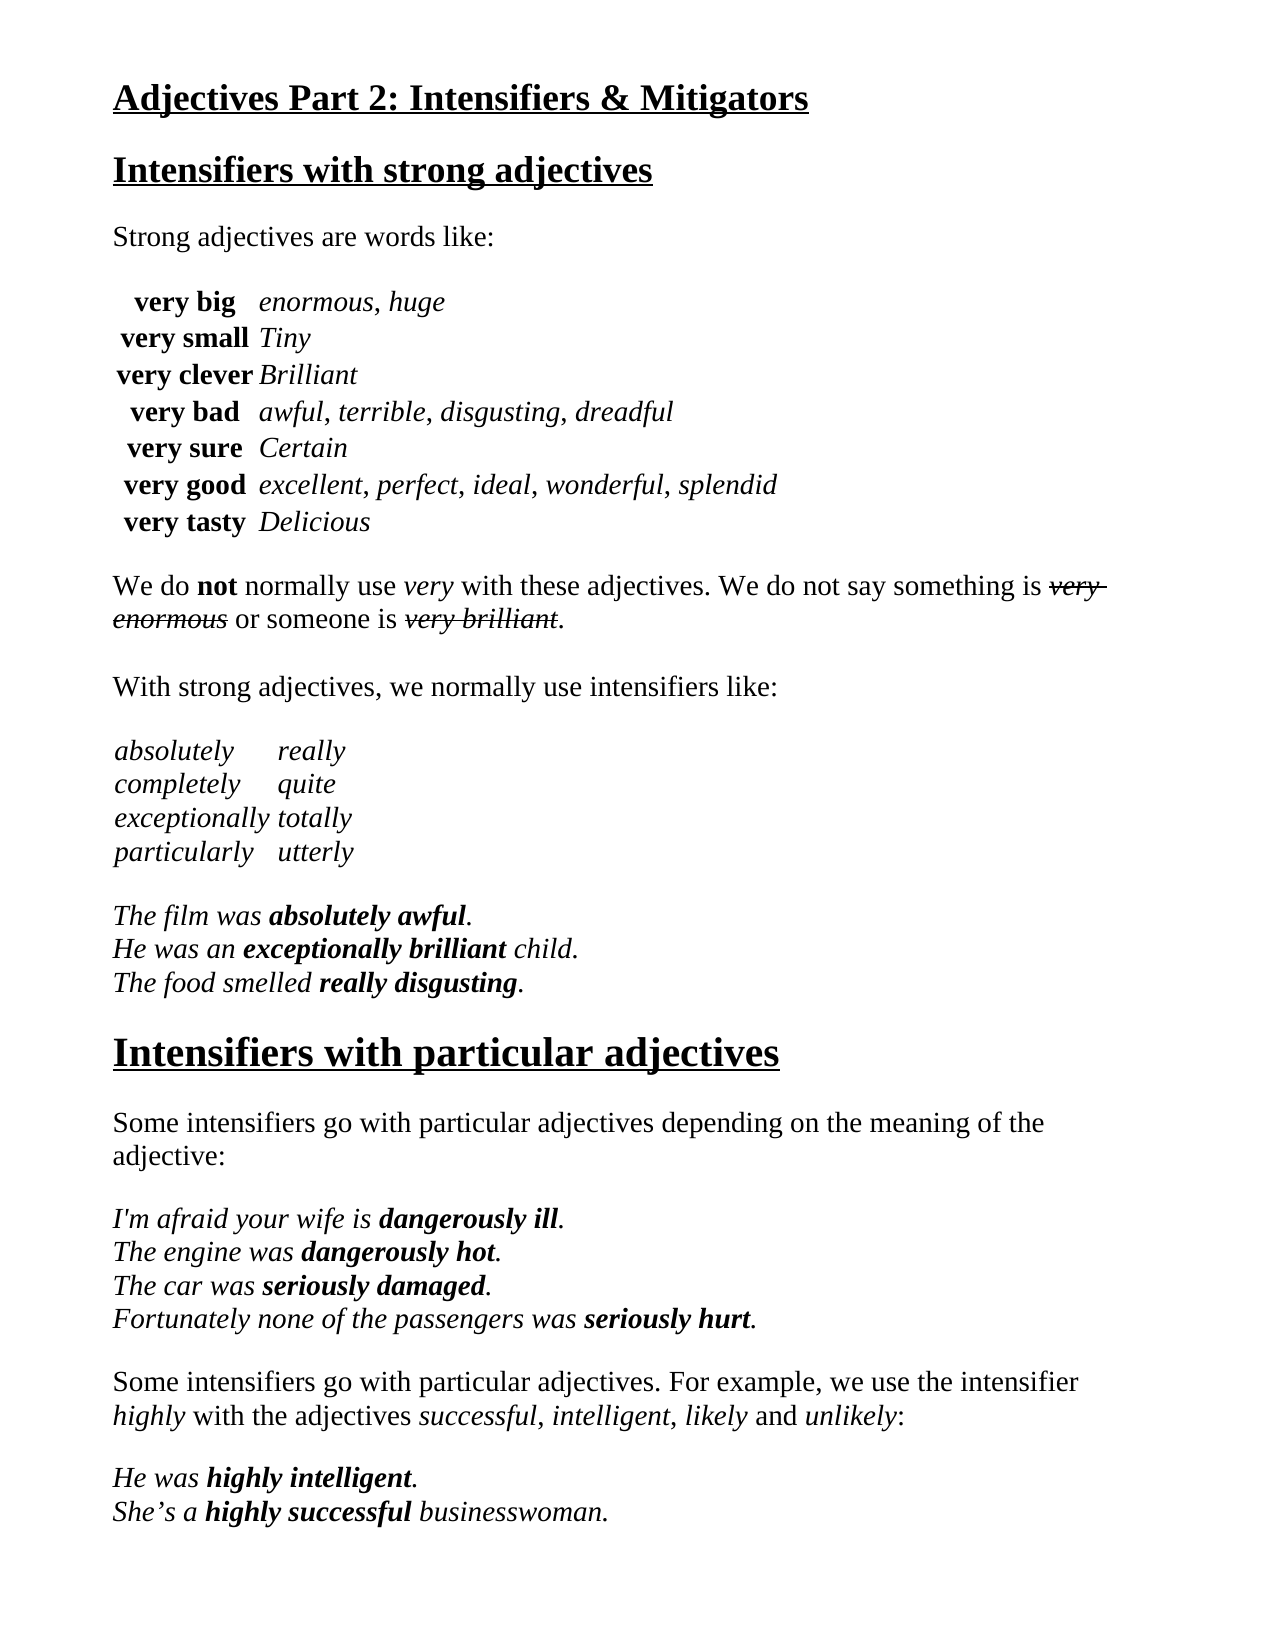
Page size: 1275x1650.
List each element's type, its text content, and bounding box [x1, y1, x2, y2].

table_header really quite totally utterly [276, 731, 360, 869]
text Intensifiers with particular adjectives [112, 1028, 1125, 1076]
table_cell Brilliant [257, 356, 783, 392]
table_cell Tiny [257, 319, 783, 356]
table_cell excellent, perfect, ideal, wonderful, splendid [257, 466, 783, 502]
text I'm afraid your wife is dangerously ill. The engine was dangerously hot. The car was seriously damaged. Fortunately none of the passengers was seriously hurt. [112, 1201, 1125, 1335]
table_cell very small [113, 319, 257, 356]
text We do not normally use very with these adjectives. We do not say something is very enormous or someone is very brilliant. With strong adjectives, we normally use intensifiers like: [112, 568, 1125, 702]
table_cell very tasty [113, 502, 257, 539]
table_cell Delicious [257, 502, 783, 539]
table_cell very good [113, 466, 257, 502]
table_cell Certain [257, 429, 783, 466]
table_cell awful, terrible, disgusting, dreadful [257, 392, 783, 429]
text The film was absolutely awful. He was an exceptionally brilliant child. The food smelled really disgusting. [112, 898, 1125, 998]
text Adjectives Part 2: Intensifiers & Mitigators [112, 75, 1125, 118]
text Intensifiers with strong adjectives [112, 147, 1125, 190]
table_header absolutely completely exceptionally particularly [113, 731, 276, 869]
table_cell very clever [113, 356, 257, 392]
table_header enormous, huge [257, 282, 783, 319]
table_cell very bad [113, 392, 257, 429]
text Strong adjectives are words like: [112, 219, 1125, 253]
text He was highly intelligent. She’s a highly successful businesswoman. [112, 1461, 1125, 1528]
text Some intensifiers go with particular adjectives depending on the meaning of the adjective: [112, 1105, 1125, 1172]
table_cell very sure [113, 429, 257, 466]
text Some intensifiers go with particular adjectives. For example, we use the intensifier highly with the adjectives successful, intelligent, likely and unlikely: [112, 1364, 1125, 1431]
table_header very big [113, 282, 257, 319]
